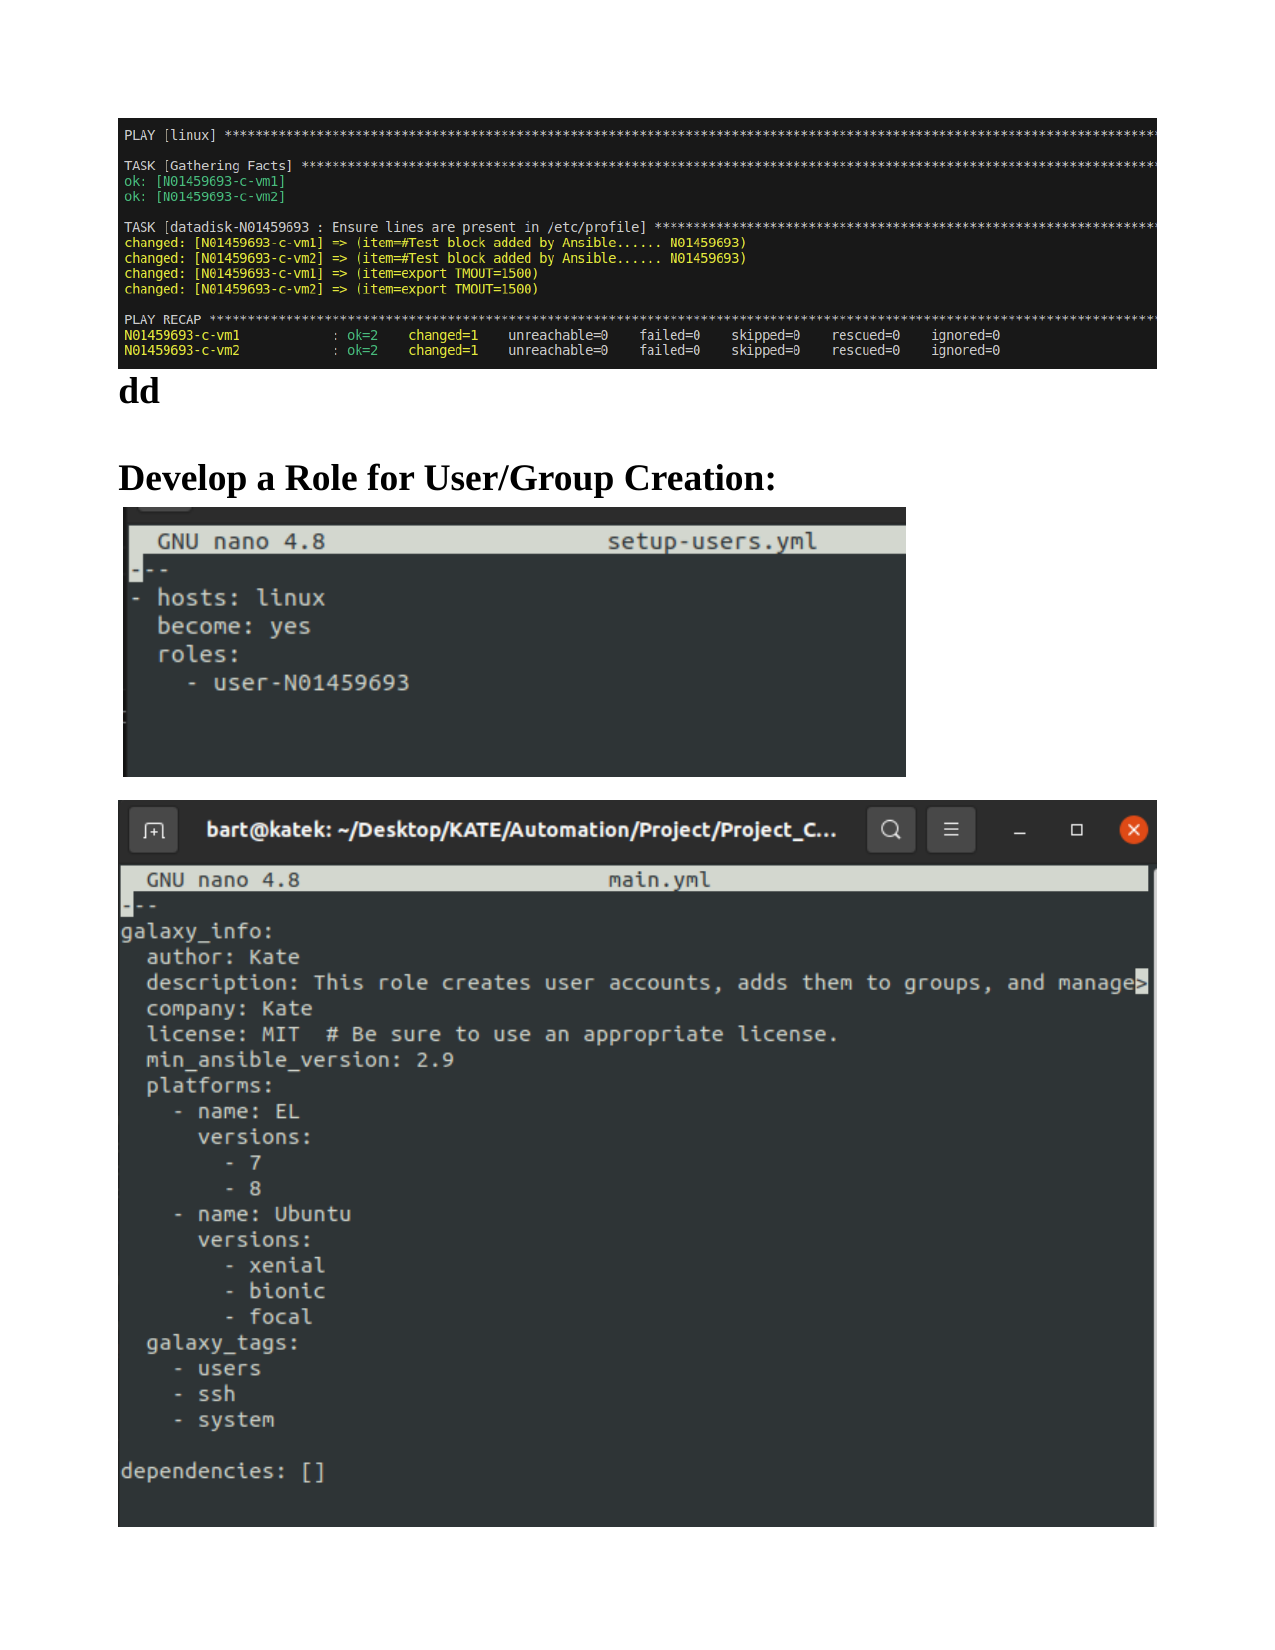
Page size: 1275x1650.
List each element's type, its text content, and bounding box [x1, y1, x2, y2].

text dd [118, 369, 1157, 412]
picture [118, 800, 1157, 1527]
picture [118, 118, 1157, 369]
picture [123, 507, 906, 777]
text Develop a Role for User/Group Creation: [118, 455, 1157, 498]
